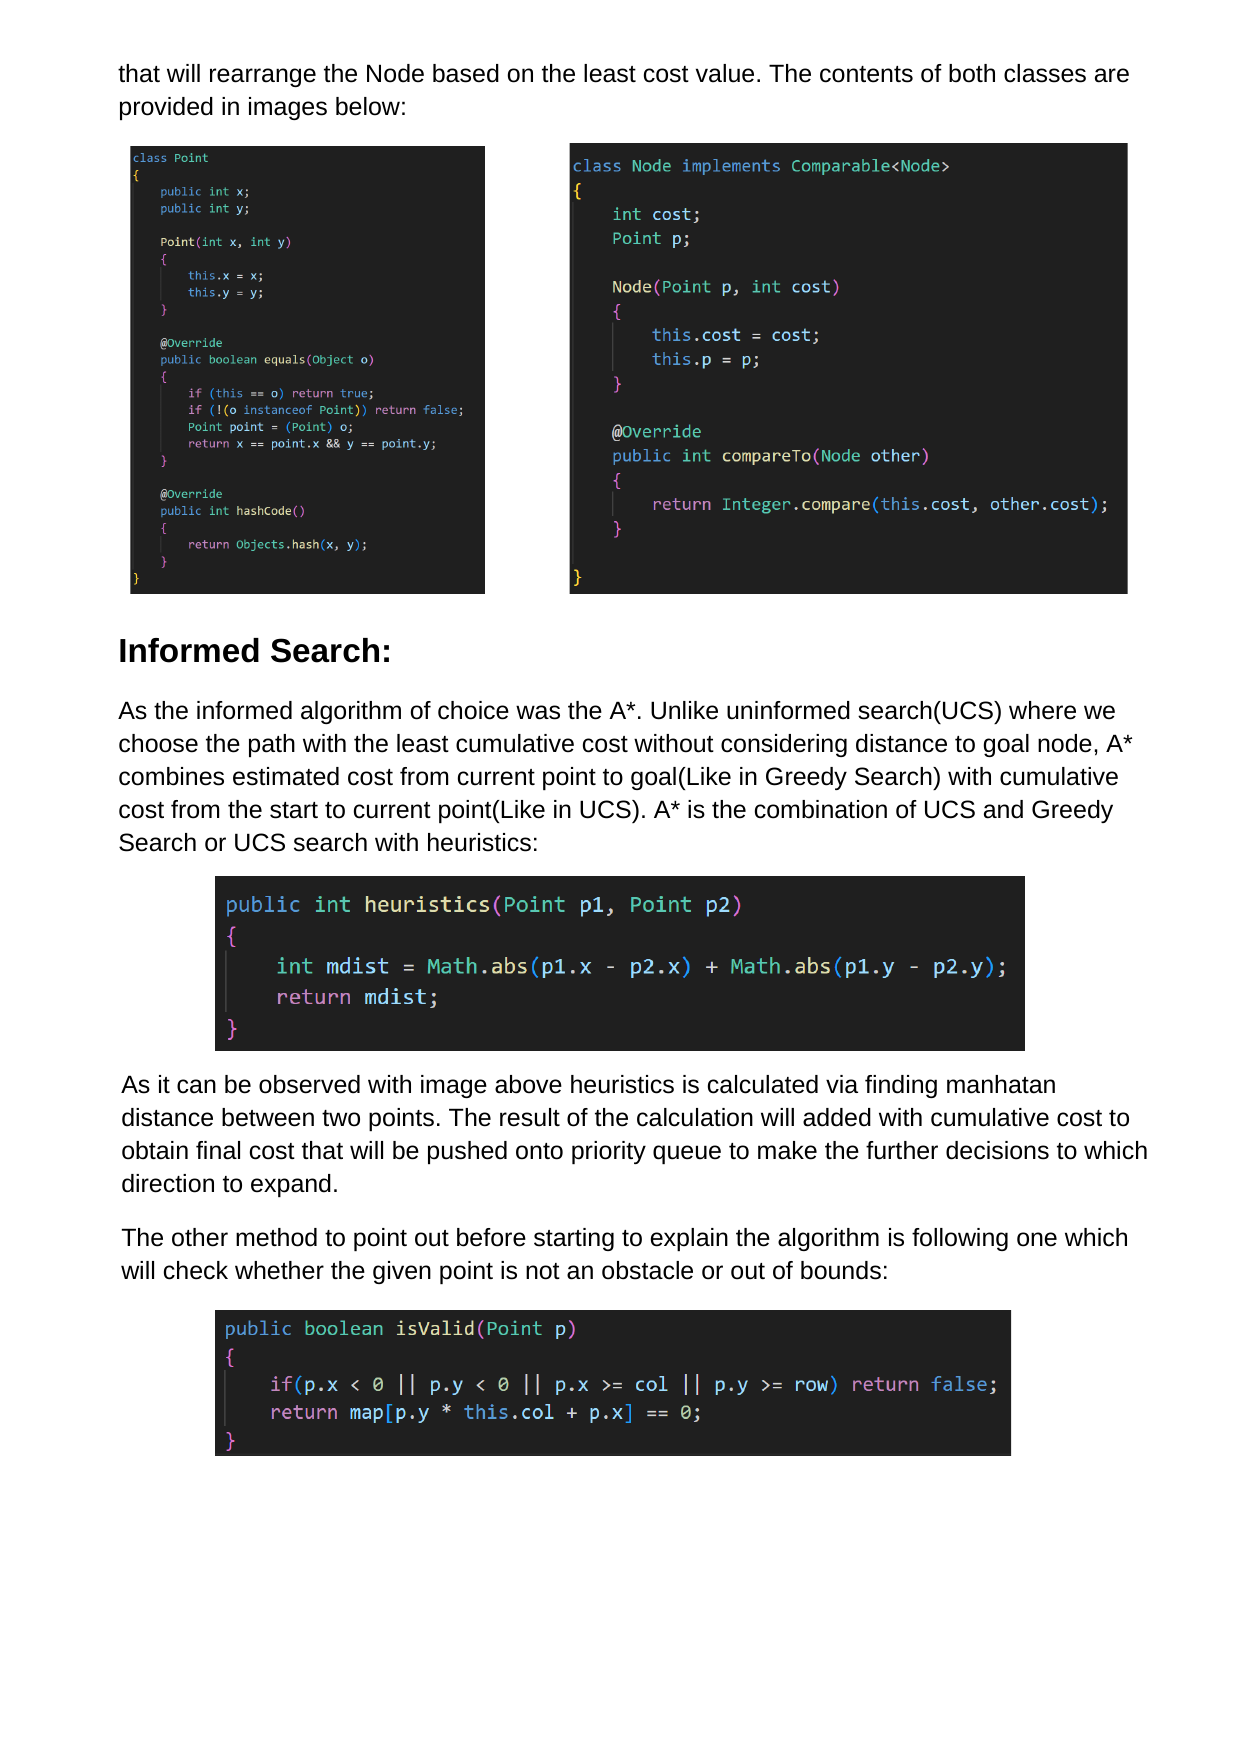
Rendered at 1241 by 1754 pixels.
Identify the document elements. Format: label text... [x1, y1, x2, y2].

text Informed Search: [118, 631, 1152, 669]
picture [130, 146, 485, 594]
picture [569, 143, 1128, 594]
text As the informed algorithm of choice was the A*. Unlike uninformed search(UCS) where we choose the path with the least cumulative cost without considering distance to goal node, A* combines estimated cost from current point to goal(Like in Greedy Search) with cumulative cost from the start to current point(Like in UCS). A* is the combination of UCS and Greedy Search or UCS search with heuristics: [118, 696, 1152, 887]
picture [215, 876, 1025, 1051]
text As it can be observed with image above heuristics is calculated via finding manhatan distance between two points. The result of the calculation will added with cumulative cost to obtain final cost that will be pushed onto priority queue to make the further decisions to which direction to expand. [121, 1070, 1152, 1198]
text The other method to point out before starting to explain the algorithm is following one which will check whether the given point is not an obstacle or out of bounds: [121, 1223, 1152, 1285]
picture [215, 1310, 1012, 1456]
